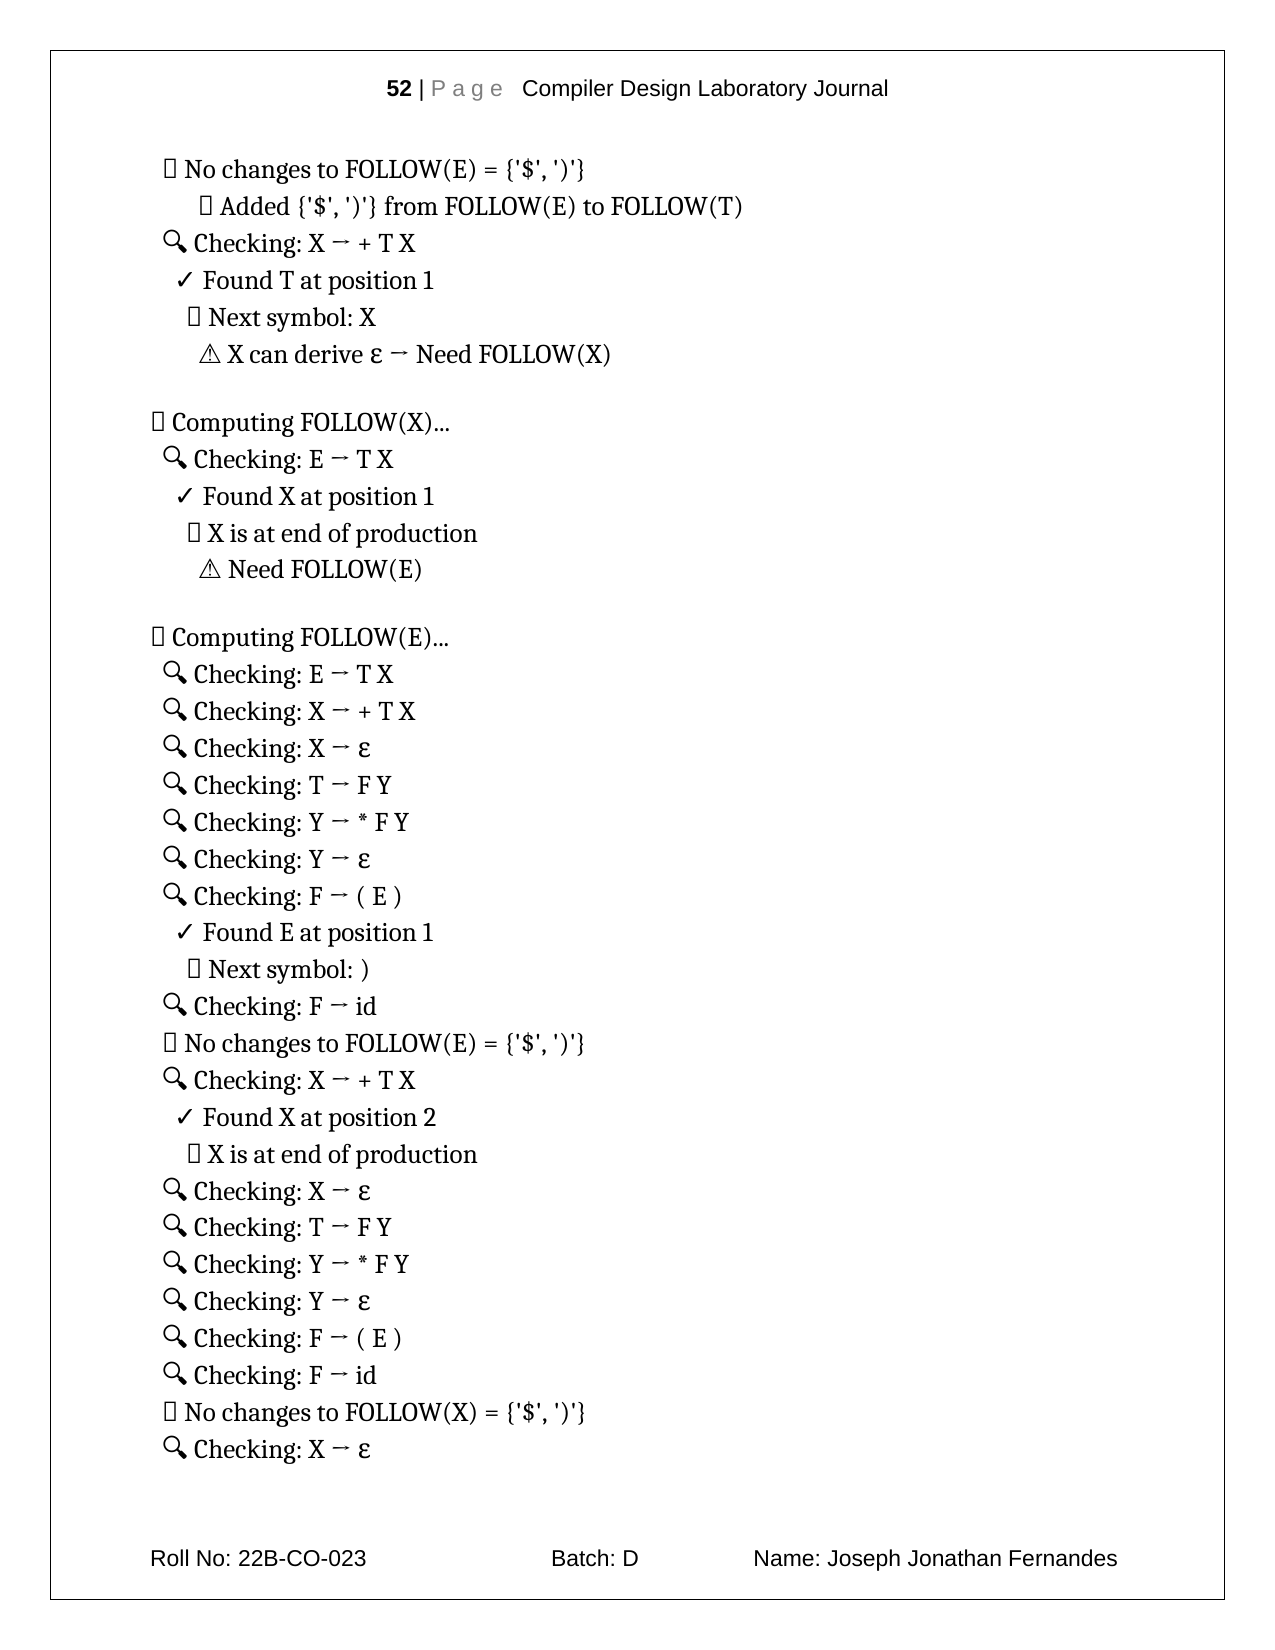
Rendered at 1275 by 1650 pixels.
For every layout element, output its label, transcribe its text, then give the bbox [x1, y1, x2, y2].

text 📍 Next symbol: X [150, 297, 1125, 334]
text ✅ No changes to FOLLOW(E) = {'$', ')'} [150, 150, 1125, 187]
text 🔍 Checking: F → id [150, 987, 1125, 1023]
text 🔍 Checking: F → id [150, 1355, 1125, 1392]
text ✓ Found X at position 1 [150, 476, 1125, 513]
text 🔄 Computing FOLLOW(E)... [150, 618, 1125, 655]
text 🔍 Checking: X → + T X [150, 224, 1125, 261]
text 🔍 Checking: Y → ε [150, 1282, 1125, 1318]
text 🔍 Checking: T → F Y [150, 1208, 1125, 1245]
text 🔍 Checking: X → + T X [150, 1060, 1125, 1097]
text 🔍 Checking: X → ε [150, 1171, 1125, 1208]
text 🔍 Checking: X → ε [150, 728, 1125, 765]
text 🔍 Checking: E → T X [150, 655, 1125, 692]
text ✅ No changes to FOLLOW(E) = {'$', ')'} [150, 1023, 1125, 1060]
text 📍 X is at end of production [150, 513, 1125, 550]
text 🔍 Checking: Y → ε [150, 839, 1125, 876]
text 🔍 Checking: Y → * F Y [150, 802, 1125, 839]
text 🔍 Checking: T → F Y [150, 765, 1125, 802]
text ➕ Added {'$', ')'} from FOLLOW(E) to FOLLOW(T) [150, 187, 1125, 224]
text 🔍 Checking: F → ( E ) [150, 1318, 1125, 1355]
text ✓ Found T at position 1 [150, 261, 1125, 297]
text 🔄 Computing FOLLOW(X)... [150, 402, 1125, 439]
text 📍 X is at end of production [150, 1134, 1125, 1171]
text 🔍 Checking: Y → * F Y [150, 1245, 1125, 1282]
text 🔍 Checking: X → + T X [150, 692, 1125, 728]
text 🔍 Checking: X → ε [150, 1429, 1125, 1466]
text 🔍 Checking: E → T X [150, 439, 1125, 476]
text ✓ Found E at position 1 [150, 913, 1125, 950]
text 🔍 Checking: F → ( E ) [150, 876, 1125, 913]
text 📍 Next symbol: ) [150, 950, 1125, 987]
text ✓ Found X at position 2 [150, 1097, 1125, 1134]
text ⚠ X can derive ε → Need FOLLOW(X) [150, 334, 1125, 371]
text ✅ No changes to FOLLOW(X) = {'$', ')'} [150, 1392, 1125, 1429]
text ⚠ Need FOLLOW(E) [150, 550, 1125, 587]
